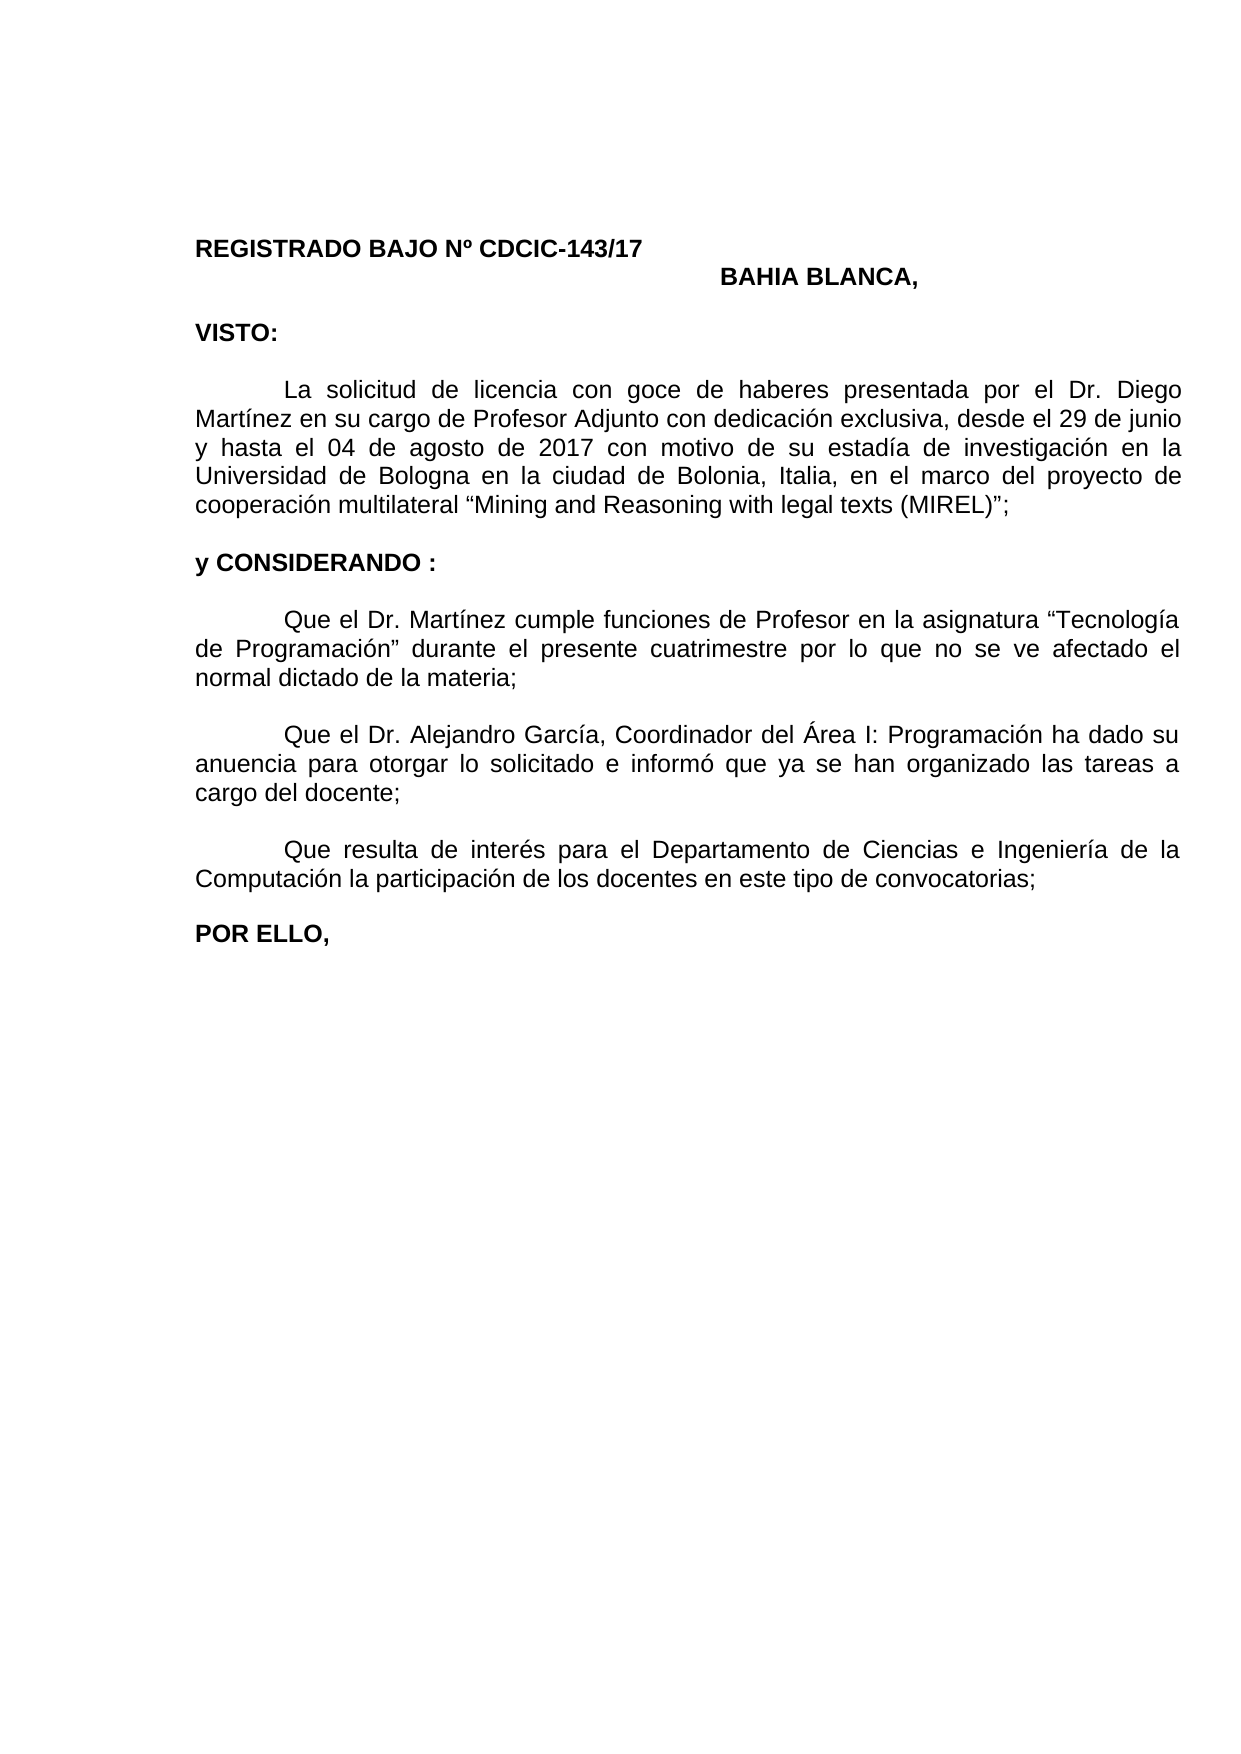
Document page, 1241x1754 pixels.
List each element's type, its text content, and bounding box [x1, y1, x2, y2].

text VISTO: [195, 317, 1181, 346]
text y CONSIDERANDO : [195, 547, 1184, 576]
text BAHIA BLANCA, [195, 263, 1181, 290]
text Que resulta de interés para el Departamento de Ciencias e Ingeniería de la Computación la participación de los docentes en este tipo de convocatorias; [195, 835, 1181, 892]
text Que el Dr. Alejandro García, Coordinador del Área I: Programación ha dado su anuencia para otorgar lo solicitado e informó que ya se han organizado las tareas a cargo del docente; [195, 720, 1181, 806]
text POR ELLO, [195, 921, 1181, 948]
text La solicitud de licencia con goce de haberes presentada por el Dr. Diego Martínez en su cargo de Profesor Adjunto con dedicación exclusiva, desde el 29 de junio y hasta el 04 de agosto de 2017 con motivo de su estadía de investigación en la Universidad de Bologna en la ciudad de Bolonia, Italia, en el marco del proyecto de cooperación multilateral “Mining and Reasoning with legal texts (MIREL)”; [195, 375, 1184, 519]
text REGISTRADO BAJO Nº CDCIC-143/17 [195, 236, 1181, 263]
text Que el Dr. Martínez cumple funciones de Profesor en la asignatura “Tecnología de Programación” durante el presente cuatrimestre por lo que no se ve afectado el normal dictado de la materia; [195, 605, 1181, 691]
